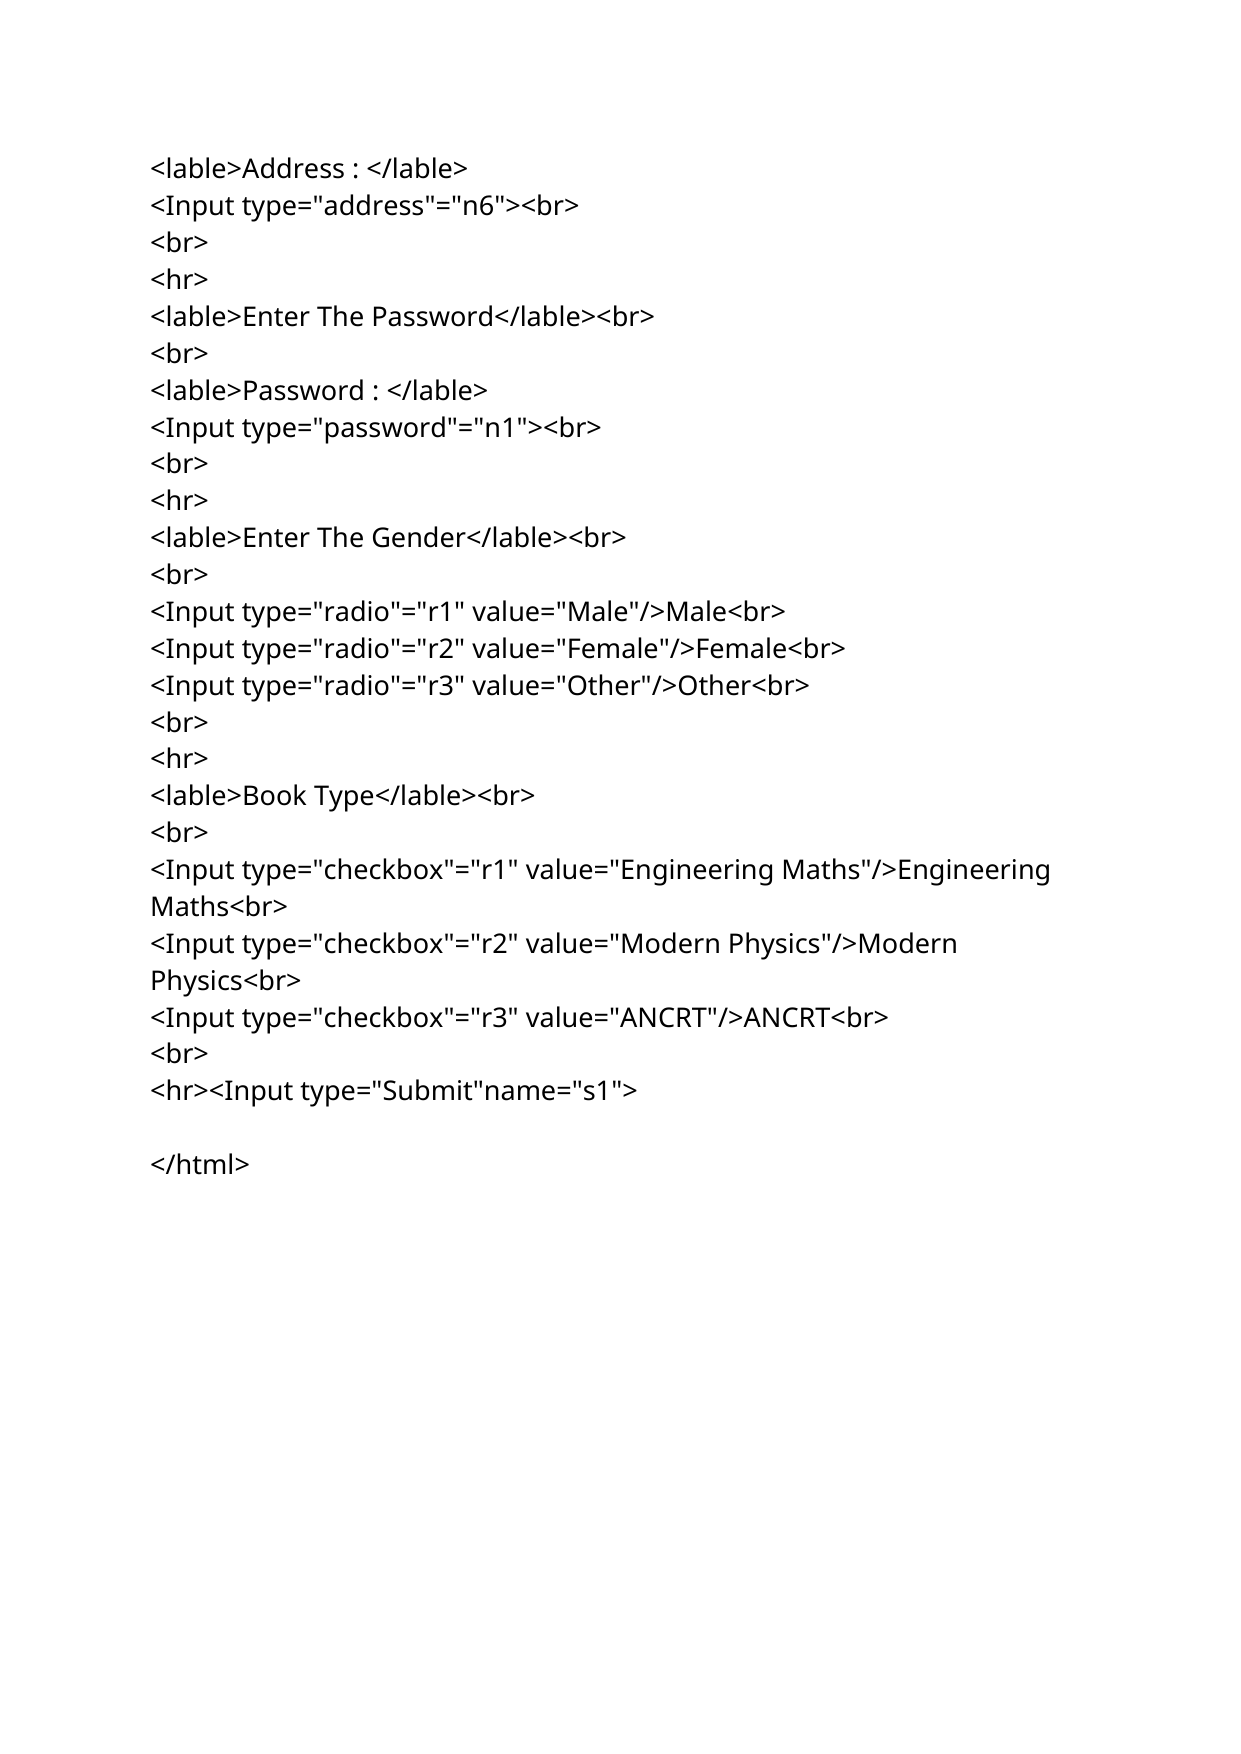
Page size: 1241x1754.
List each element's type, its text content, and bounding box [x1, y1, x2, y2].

text <Input type="password"="n1"><br> [150, 408, 1090, 445]
text <lable>Password : </lable> [150, 371, 1090, 408]
text <lable>Book Type</lable><br> [150, 777, 1090, 814]
text <Input type="radio"="r1" value="Male"/>Male<br> [150, 592, 1090, 629]
text <br> [150, 814, 1090, 851]
text <Input type="checkbox"="r2" value="Modern Physics"/>Modern Physics<br> [150, 924, 1090, 998]
text <br> [150, 445, 1090, 482]
text <Input type="checkbox"="r1" value="Engineering Maths"/>Engineering Maths<br> [150, 851, 1090, 924]
text <hr> [150, 482, 1090, 519]
text <Input type="checkbox"="r3" value="ANCRT"/>ANCRT<br> [150, 998, 1090, 1035]
text <br> [150, 703, 1090, 740]
text <lable>Address : </lable> [150, 150, 1090, 187]
text <lable>Enter The Gender</lable><br> [150, 519, 1090, 556]
text <Input type="radio"="r2" value="Female"/>Female<br> [150, 629, 1090, 666]
text <hr><Input type="Submit"name="s1"> [150, 1072, 1090, 1109]
text <br> [150, 334, 1090, 371]
text <br> [150, 224, 1090, 261]
text <br> [150, 1035, 1090, 1072]
text <br> [150, 556, 1090, 592]
text <hr> [150, 261, 1090, 297]
text <Input type="address"="n6"><br> [150, 187, 1090, 224]
text <lable>Enter The Password</lable><br> [150, 297, 1090, 334]
text <Input type="radio"="r3" value="Other"/>Other<br> [150, 666, 1090, 703]
text </html> [150, 1146, 1090, 1182]
text <hr> [150, 740, 1090, 777]
